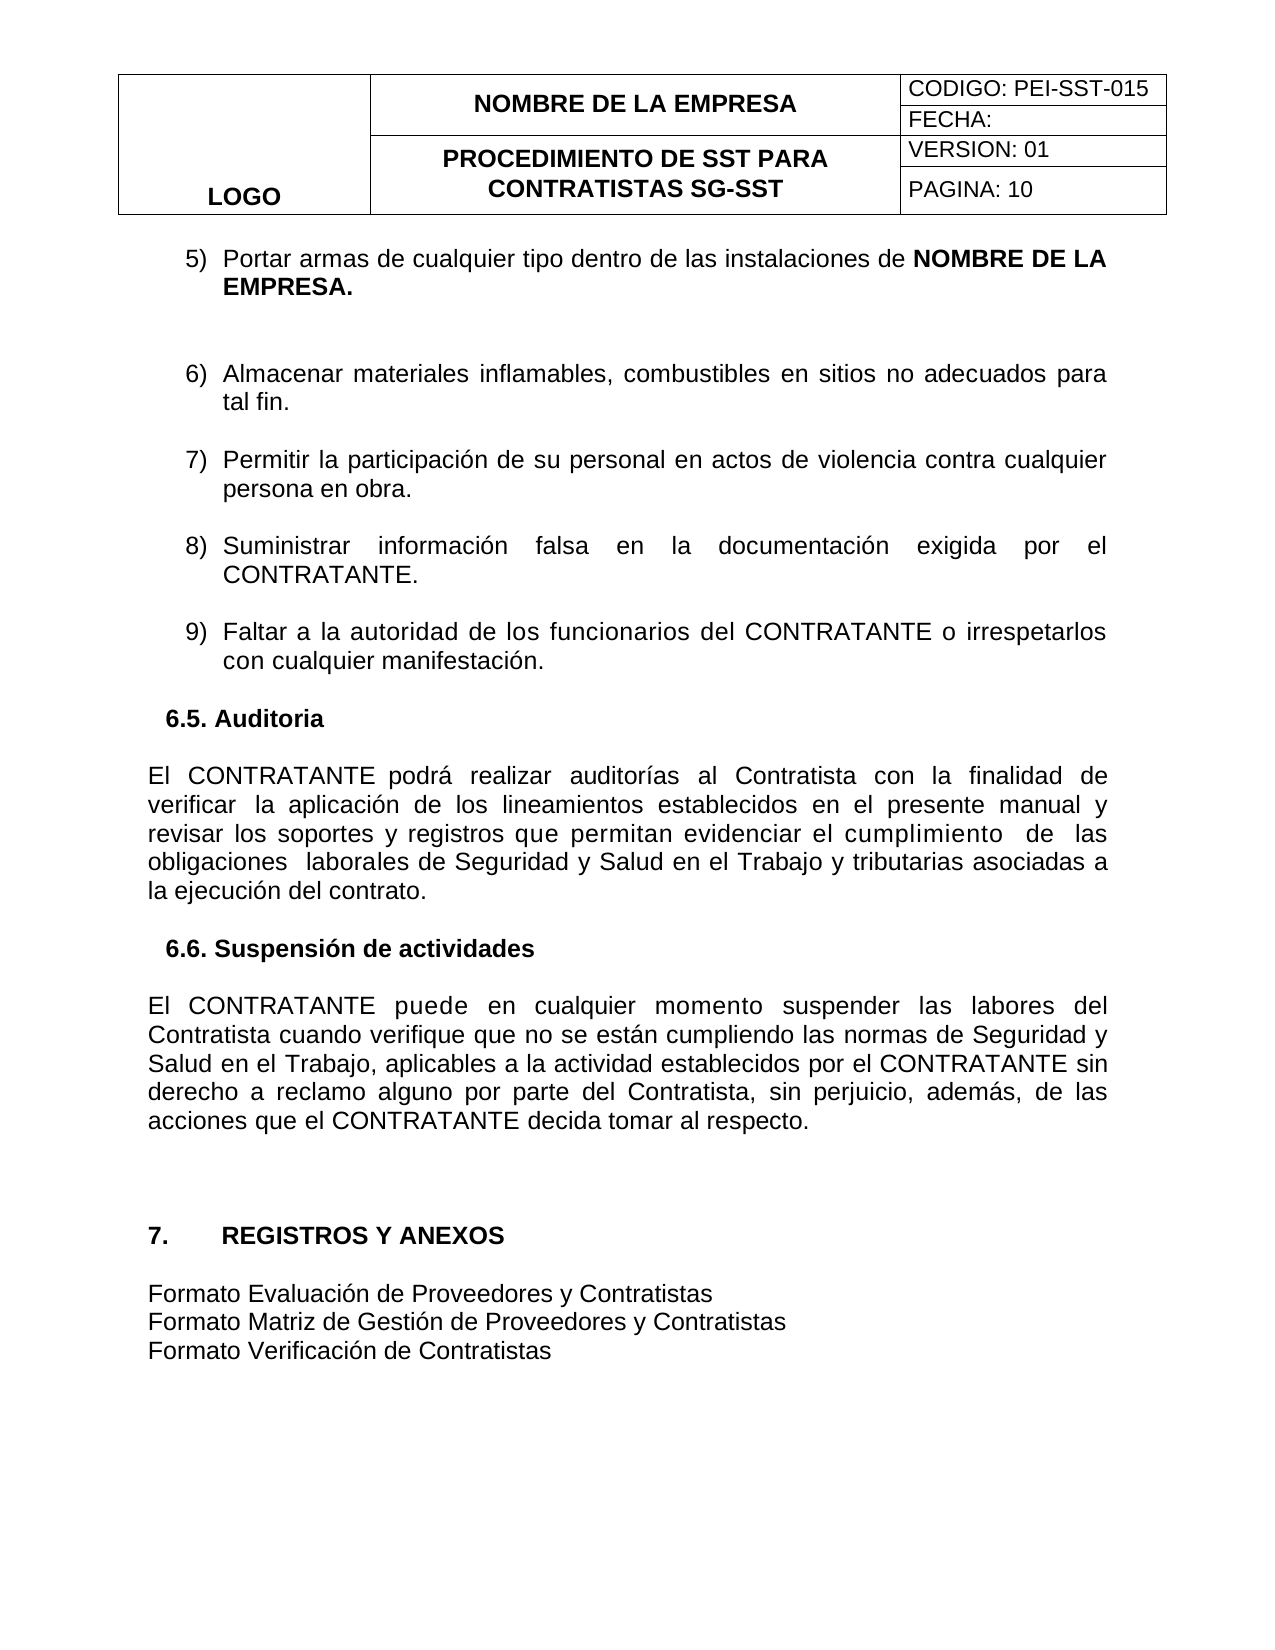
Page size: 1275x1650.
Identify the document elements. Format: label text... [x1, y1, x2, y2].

list Permitir la participación de su personal en actos de violencia contra cualquier persona en obra. [185, 445, 1107, 502]
list Portar armas de cualquier tipo dentro de las instalaciones de NOMBRE DE LA EMPRESA. [185, 243, 1107, 301]
list Faltar a la autoridad de los funcionarios del CONTRATANTE o irrespetarlos con cualquier manifestación. [185, 617, 1107, 675]
list Suministrar información falsa en la documentación exigida por el CONTRATANTE. [185, 531, 1107, 588]
text Formato Matriz de Gestión de Proveedores y Contratistas [148, 1307, 1127, 1336]
list REGISTROS Y ANEXOS [148, 1221, 1127, 1250]
list Almacenar materiales inflamables, combustibles en sitios no adecuados para tal fin. [185, 358, 1107, 416]
text El CONTRATANTE podrá realizar auditorías al Contratista con la finalidad de verificar la aplicación de los lineamientos establecidos en el presente manual y revisar los soportes y registros que permitan evidenciar el cumplimiento de las obligaciones laborales de Seguridad y Salud en el Trabajo y tributarias asociadas a la ejecución del contrato. [148, 761, 1108, 905]
text El CONTRATANTE puede en cualquier momento suspender las labores del Contratista cuando verifique que no se están cumpliendo las normas de Seguridad y Salud en el Trabajo, aplicables a la actividad establecidos por el CONTRATANTE sin derecho a reclamo alguno por parte del Contratista, sin perjuicio, además, de las acciones que el CONTRATANTE decida tomar al respecto. [148, 991, 1108, 1135]
list Suspensión de actividades [165, 933, 1127, 962]
list Auditoria [165, 703, 1127, 732]
text Formato Evaluación de Proveedores y Contratistas [148, 1278, 1127, 1307]
text Formato Verificación de Contratistas [148, 1336, 1127, 1365]
